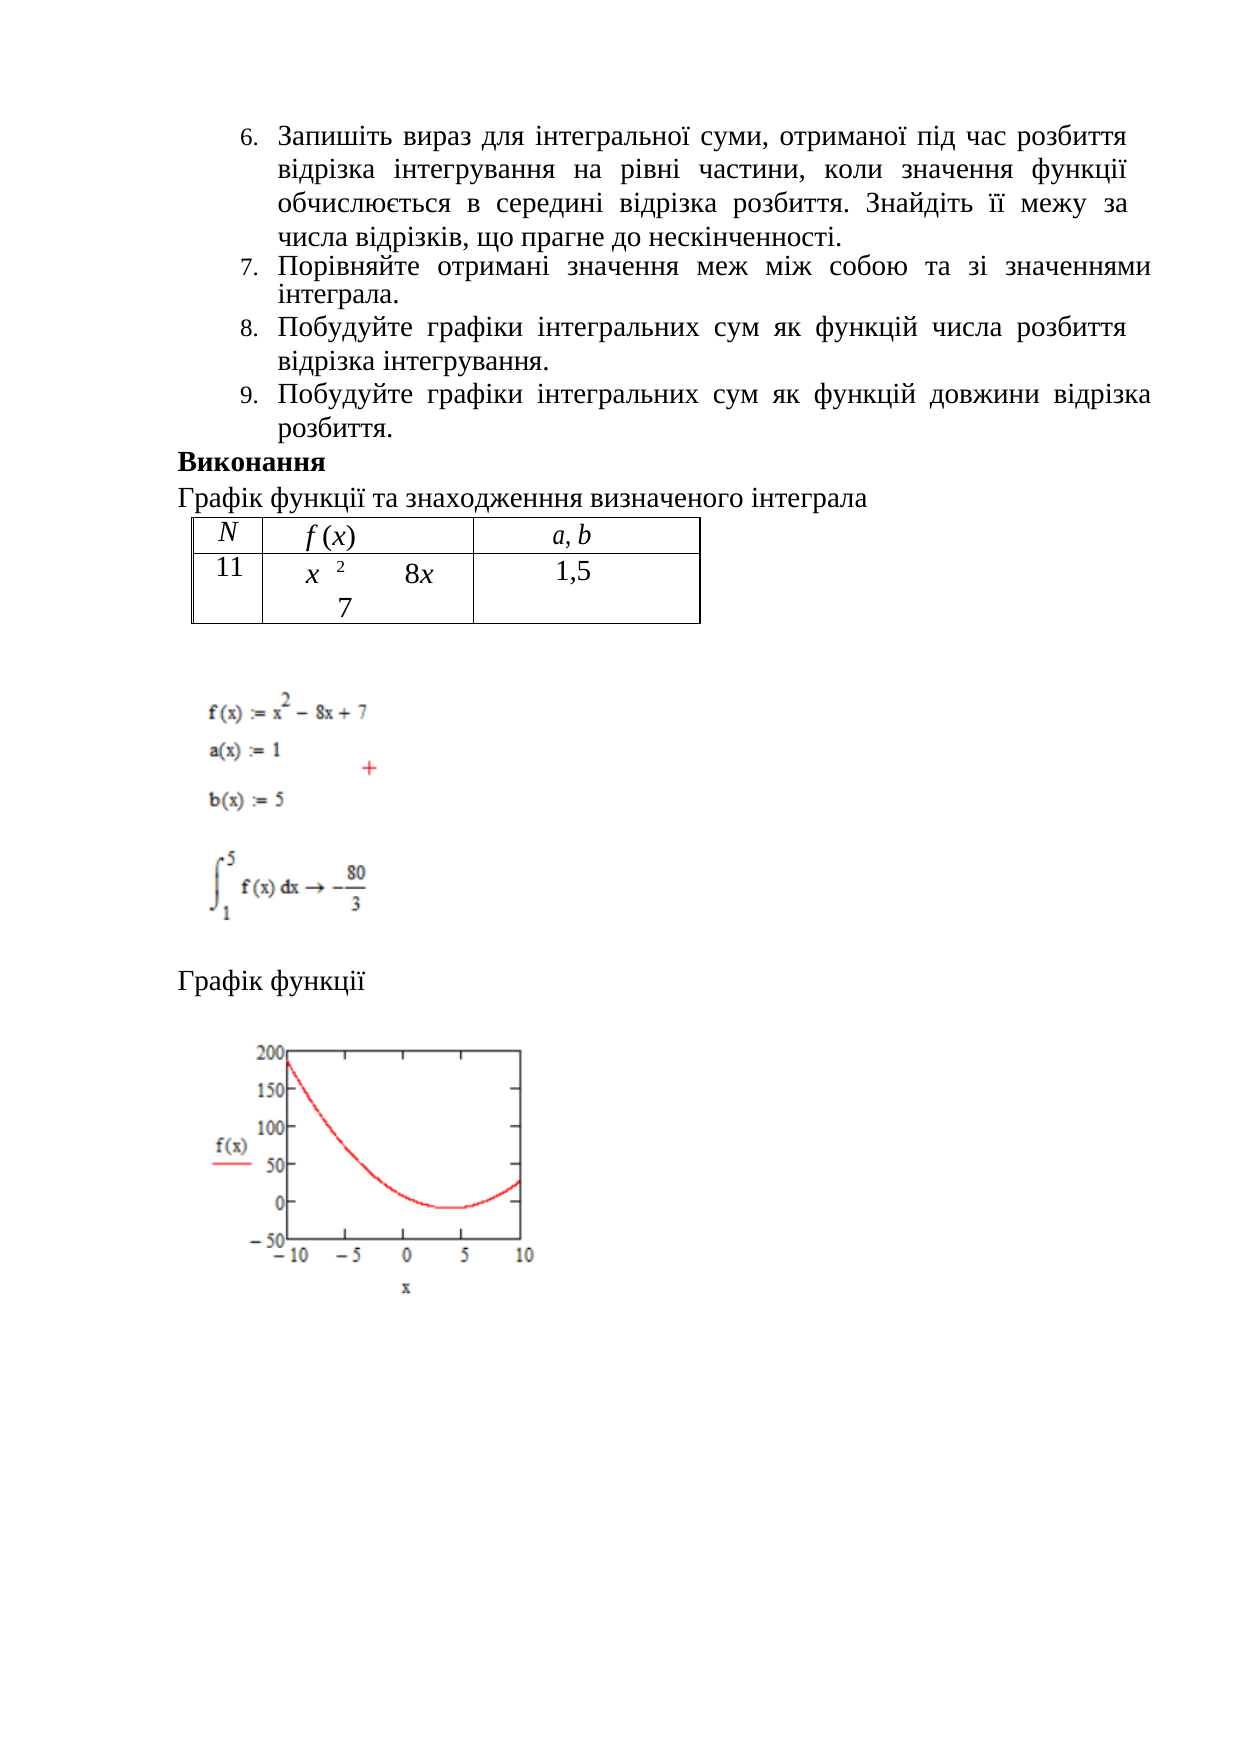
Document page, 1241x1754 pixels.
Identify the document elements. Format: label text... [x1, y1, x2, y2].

list Запишіть вираз для інтегральної суми, отриманої під час розбиття відрізка інтегрування на рівні частини, коли значення функції обчислюється в середині відрізка розбиття. Знайдіть її межу за числа відрізків, що прагне до нескінченності. [240, 118, 1128, 252]
picture [177, 1016, 578, 1327]
table_cell x 2  8x  7 [263, 554, 473, 623]
table_header f (x) [263, 518, 473, 553]
table_header N [194, 518, 262, 553]
list Побудуйте графіки інтегральних сум як функцій числа розбиття відрізка інтегрування. [240, 309, 1128, 377]
text Графік функції [177, 963, 1152, 997]
text Виконання [177, 444, 1152, 478]
table_header a, b [474, 518, 699, 553]
list Побудуйте графіки інтегральних сум як функцій довжини відрізка розбиття. [240, 377, 1152, 444]
table_cell 11 [194, 554, 262, 623]
text Графік функції та знаходженння визначеного інтеграла [177, 481, 1152, 514]
picture [177, 677, 423, 945]
table_cell 1,5 [474, 554, 699, 623]
list Порівняйте отримані значення меж між собою та зі значеннями інтеграла. [240, 252, 1152, 309]
